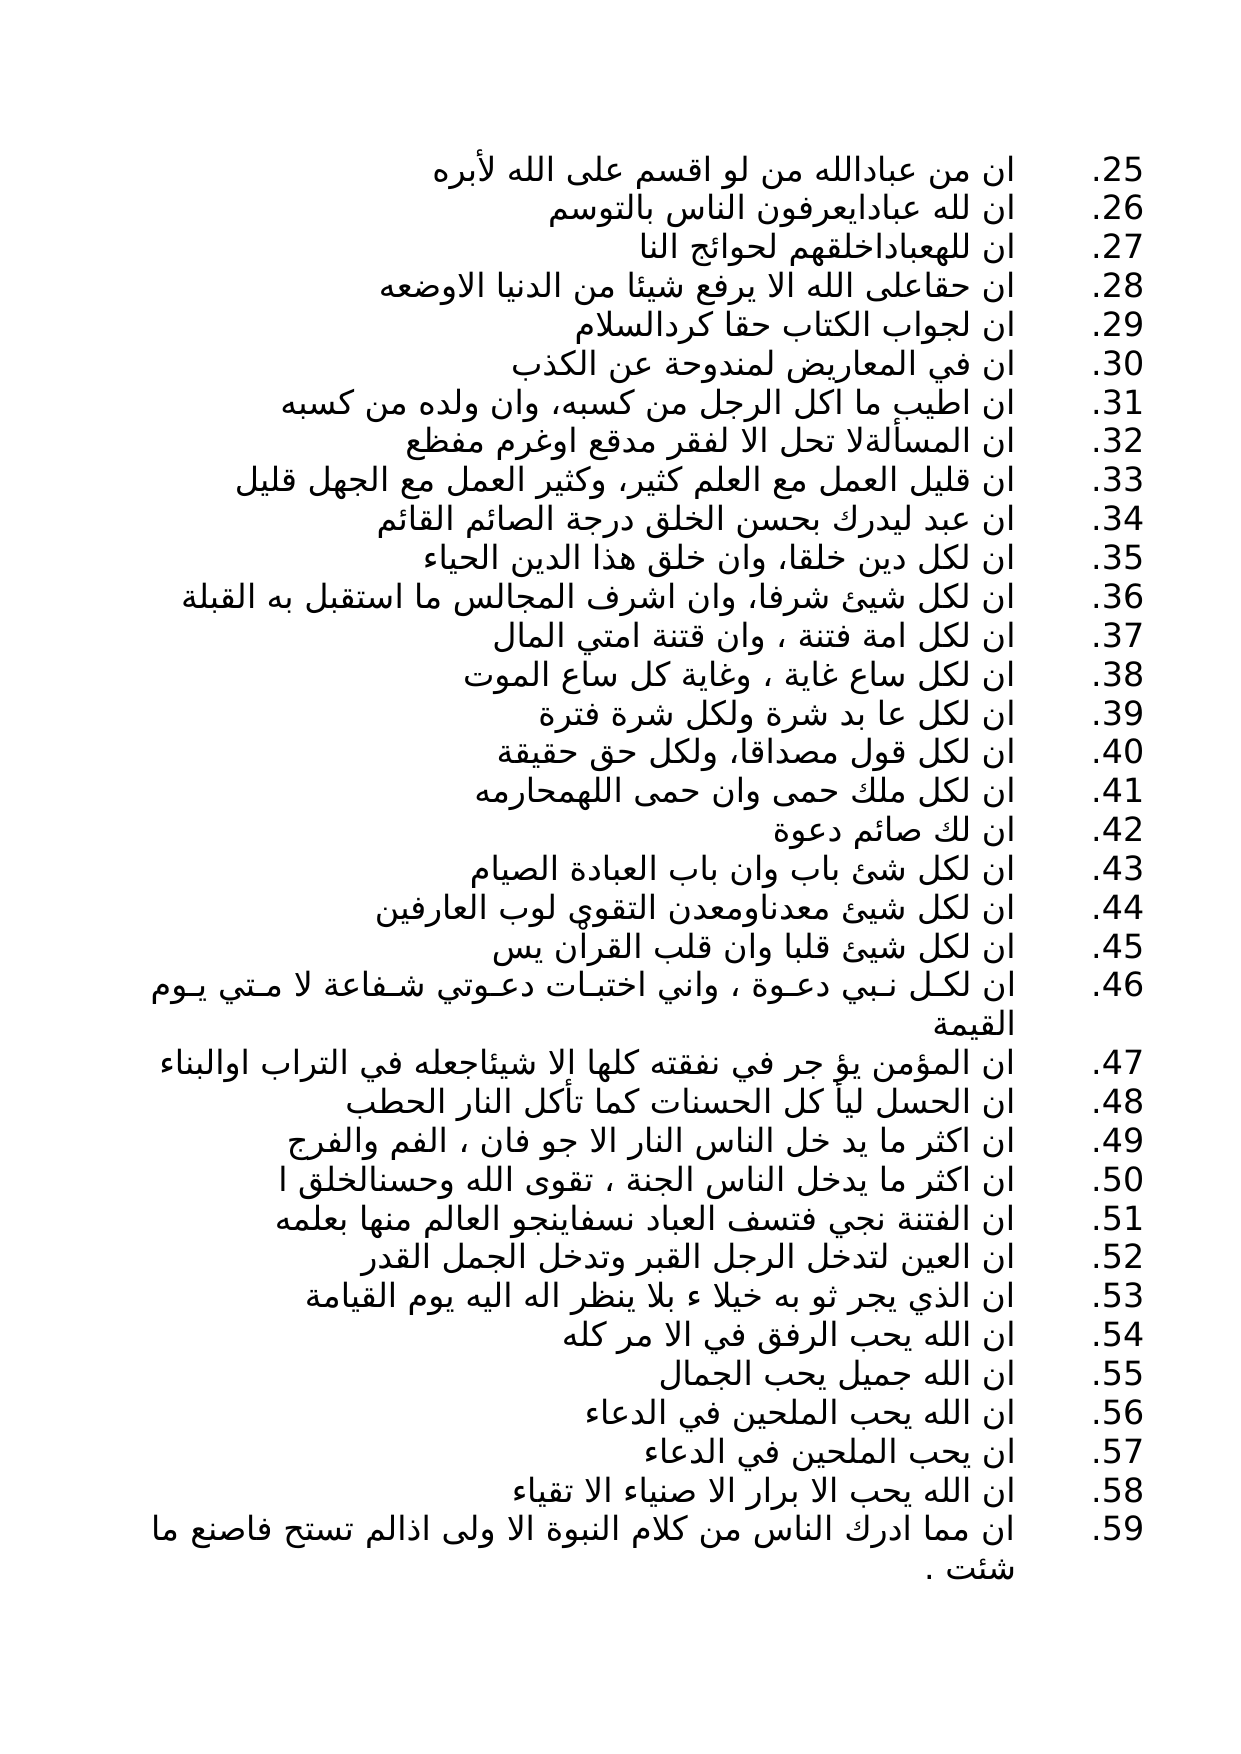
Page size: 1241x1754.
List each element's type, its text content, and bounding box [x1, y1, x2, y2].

list ان لك صائم دعوة [150, 811, 1091, 849]
list ان لكل ملك حمى وان حمى اللهمحارمه [150, 772, 1091, 811]
list ان لكل شيئ قلبا وان قلب القراْن يس [150, 927, 1091, 966]
list ان من عبادالله من لو اقسم على الله لأبره [150, 150, 1091, 189]
list ان لكل قول مصداقا، ولكل حق حقيقة [150, 733, 1091, 772]
list ان لكل شئ باب وان باب العبادة الصيام [150, 849, 1091, 888]
list ان اكثر ما يدخل الناس الجنة ، تقوى الله وحسنالخلق ا [150, 1160, 1091, 1199]
list ان الفتنة نجي فتسف العباد نسفاينجو العالم منها بعلمه [150, 1199, 1091, 1238]
list ان لله عبادايعرفون الناس بالتوسم [150, 189, 1091, 228]
list ان حقاعلى الله الا يرفع شيئا من الدنيا الاوضعه [150, 267, 1091, 305]
list ان الحسل ليأ كل الحسنات كما تأكل النار الحطب [150, 1082, 1091, 1121]
list ان الذي يجر ثو به خيلا ء بلا ينظر اله اليه يوم القيامة [150, 1277, 1091, 1316]
list ان لكل عا بد شرة ولكل شرة فترة [150, 694, 1091, 733]
list ان العين لتدخل الرجل القبر وتدخل الجمل القدر [150, 1238, 1091, 1277]
list ان لكل امة فتنة ، وان قتنة امتي المال [150, 616, 1091, 655]
list ان اكثر ما يد خل الناس النار الا جو فان ، الفم والفرج [150, 1121, 1091, 1160]
list ان المسألةلا تحل الا لفقر مدقع اوغرم مفظع [150, 422, 1091, 461]
list ان الله يحب الرفق في الا مر كله [150, 1316, 1091, 1354]
list ان يحب الملحين في الدعاء [150, 1432, 1091, 1471]
list ان الله يحب الملحين في الدعاء [150, 1393, 1091, 1432]
list ان لجواب الكتاب حقا كردالسلام [150, 305, 1091, 344]
list ان الله جميل يحب الجمال [150, 1354, 1091, 1393]
list ان قليل العمل مع العلم كثير، وكثير العمل مع الجهل قليل [150, 461, 1091, 500]
list ان الله يحب الا برار الا صنياء الا تقياء [150, 1471, 1091, 1510]
list ان لكل دين خلقا، وان خلق هذا الدين الحياء [150, 538, 1091, 577]
list ان لكل نبي دعوة ، واني اختبات دعوتي شفاعة لا متي يوم القيمة [150, 966, 1091, 1044]
list ان في المعاريض لمندوحة عن الكذب [150, 344, 1091, 383]
list ان لكل شيئ معدناومعدن التقوى لوب العارفين [150, 888, 1091, 927]
list ان لكل ساع غاية ، وغاية كل ساع الموت [150, 655, 1091, 694]
list ان عبد ليدرك بحسن الخلق درجة الصائم القائم [150, 500, 1091, 538]
list ان لكل شيئ شرفا، وان اشرف المجالس ما استقبل به القبلة [150, 577, 1091, 616]
list ان للهعباداخلقهم لحوائج النا [150, 228, 1091, 267]
list ان المؤمن يؤ جر في نفقته كلها الا شيئاجعله في التراب اوالبناء [150, 1044, 1091, 1082]
list ان اطيب ما اكل الرجل من كسبه، وان ولده من كسبه [150, 383, 1091, 422]
list ان مما ادرك الناس من كلام النبوة الا ولى اذالم تستح فاصنع ما شئت . [150, 1510, 1091, 1588]
